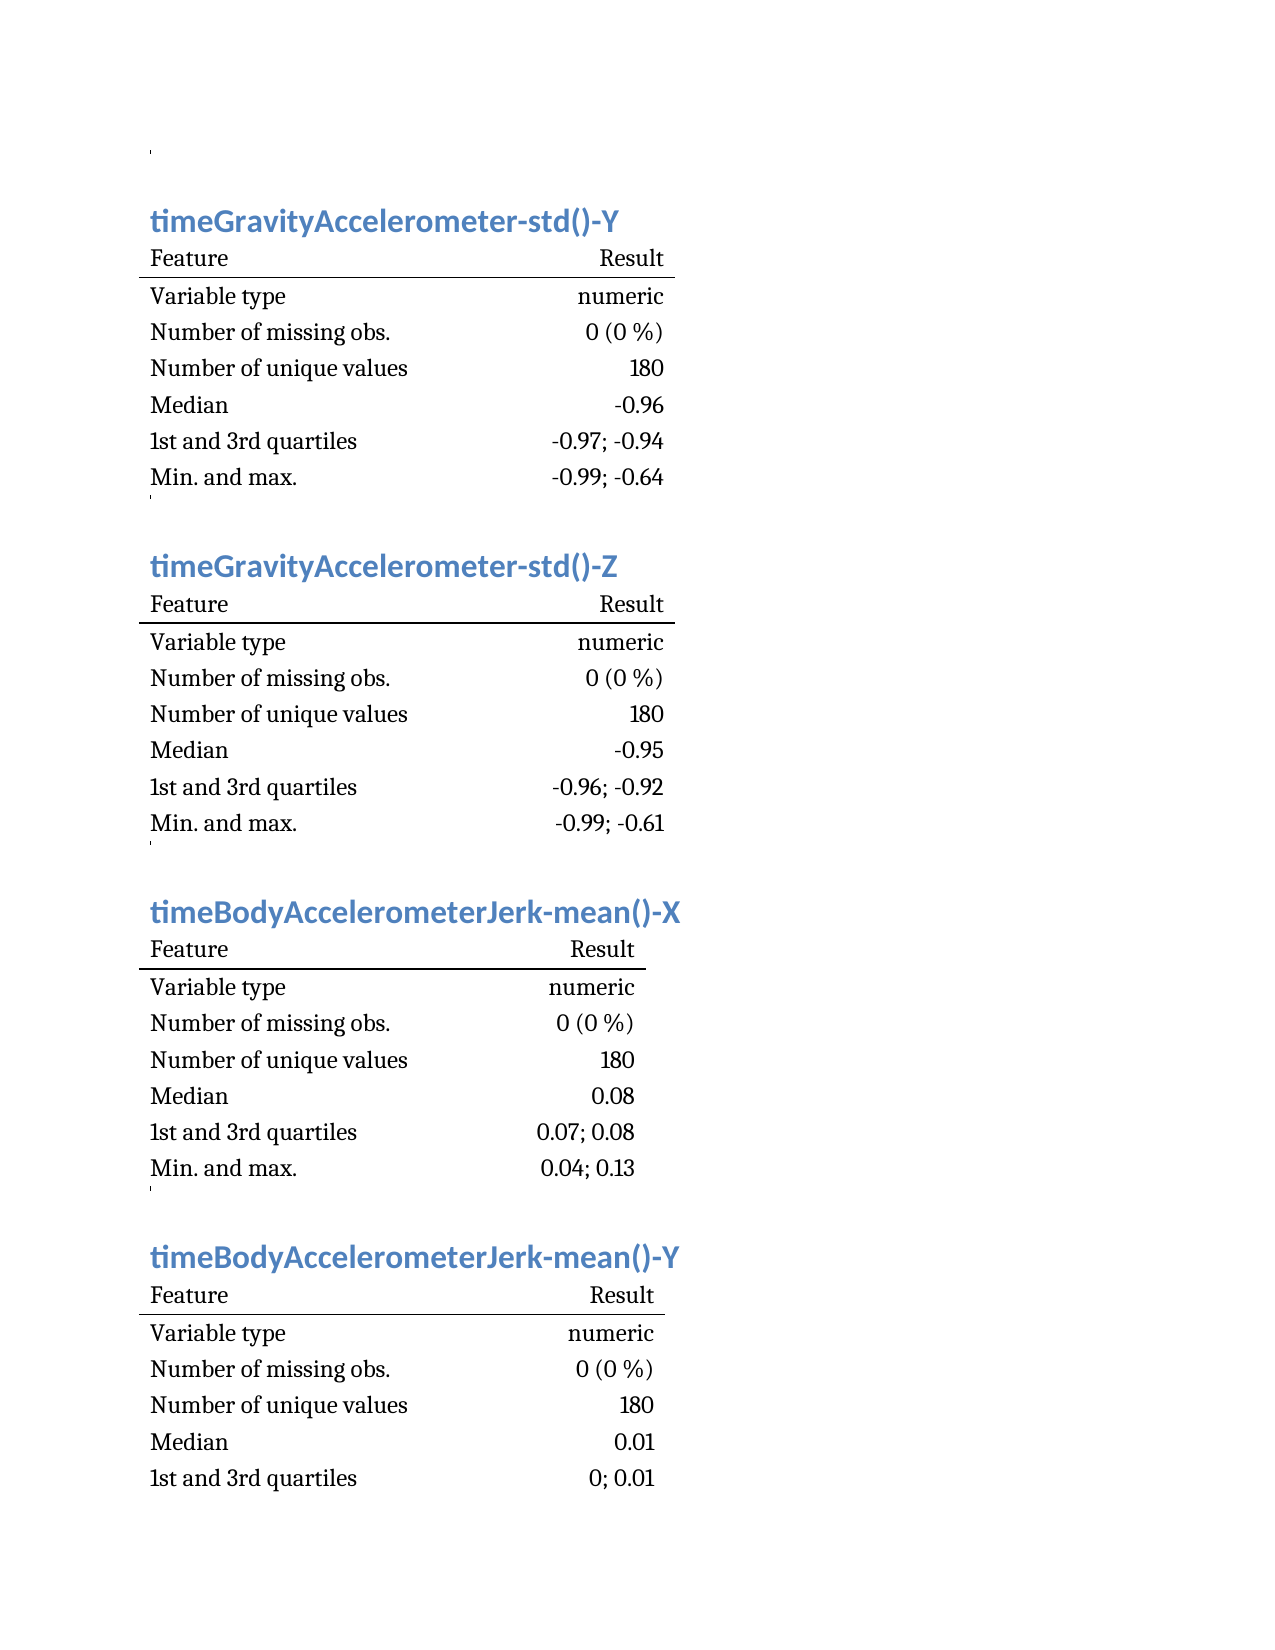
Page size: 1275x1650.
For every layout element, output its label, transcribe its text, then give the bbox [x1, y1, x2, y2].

table_header Feature [139, 932, 486, 968]
table_cell Number of missing obs. [139, 1006, 486, 1042]
table_cell 180 [486, 1042, 646, 1078]
table_cell Median [139, 733, 487, 769]
table_header Feature [139, 240, 487, 277]
table_cell Number of unique values [139, 696, 487, 732]
table_cell 1st and 3rd quartiles [139, 1114, 486, 1151]
table_cell -0.96; -0.92 [487, 769, 675, 805]
table_header Result [486, 932, 646, 968]
table_cell -0.97; -0.94 [487, 423, 675, 459]
table_cell Variable type [139, 278, 487, 314]
table_cell Number of missing obs. [139, 660, 487, 696]
table_cell Number of unique values [139, 1042, 486, 1078]
table_cell 180 [487, 696, 675, 732]
table_cell numeric [490, 1315, 665, 1351]
table_cell Median [139, 1078, 486, 1114]
subtitle timeBodyAccelerometerJerk-mean()-Y [150, 1236, 1125, 1277]
table_header Feature [139, 1277, 490, 1313]
table_header Feature [139, 586, 487, 622]
table_header Result [490, 1277, 665, 1313]
table_cell Number of unique values [139, 1388, 490, 1424]
table_cell numeric [487, 278, 675, 314]
table_cell 0 (0 %) [487, 314, 675, 351]
table_cell 0.07; 0.08 [486, 1114, 646, 1151]
table_cell 0 (0 %) [487, 660, 675, 696]
table_cell Number of missing obs. [139, 314, 487, 351]
table_cell Min. and max. [139, 1151, 486, 1187]
table_cell numeric [486, 970, 646, 1006]
table_cell Variable type [139, 1315, 490, 1351]
table_cell Number of missing obs. [139, 1351, 490, 1387]
table_header Result [487, 240, 675, 277]
table_cell 0.01 [490, 1424, 665, 1460]
table_cell 0.08 [486, 1078, 646, 1114]
table_cell Variable type [139, 624, 487, 660]
table_cell -0.99; -0.64 [487, 459, 675, 496]
table_cell Variable type [139, 970, 486, 1006]
subtitle timeBodyAccelerometerJerk-mean()-X [150, 891, 1125, 932]
table_header Result [487, 586, 675, 622]
table_cell 180 [487, 351, 675, 387]
table_cell 180 [490, 1388, 665, 1424]
table_cell Min. and max. [139, 459, 487, 496]
table_cell -0.95 [487, 733, 675, 769]
table_cell Number of unique values [139, 351, 487, 387]
subtitle timeGravityAccelerometer-std()-Z [150, 545, 1125, 586]
table_cell 0 (0 %) [490, 1351, 665, 1387]
table_cell 1st and 3rd quartiles [139, 769, 487, 805]
table_cell numeric [487, 624, 675, 660]
table_cell -0.99; -0.61 [487, 805, 675, 841]
table_cell Min. and max. [139, 805, 487, 841]
table_cell -0.96 [487, 387, 675, 423]
table_cell Median [139, 387, 487, 423]
table_cell 1st and 3rd quartiles [139, 423, 487, 459]
table_cell 0 (0 %) [486, 1006, 646, 1042]
subtitle timeGravityAccelerometer-std()-Y [150, 199, 1125, 240]
table_cell 1st and 3rd quartiles [139, 1460, 490, 1496]
table_cell 0.04; 0.13 [486, 1151, 646, 1187]
table_cell Median [139, 1424, 490, 1460]
table_cell 0; 0.01 [490, 1460, 665, 1496]
